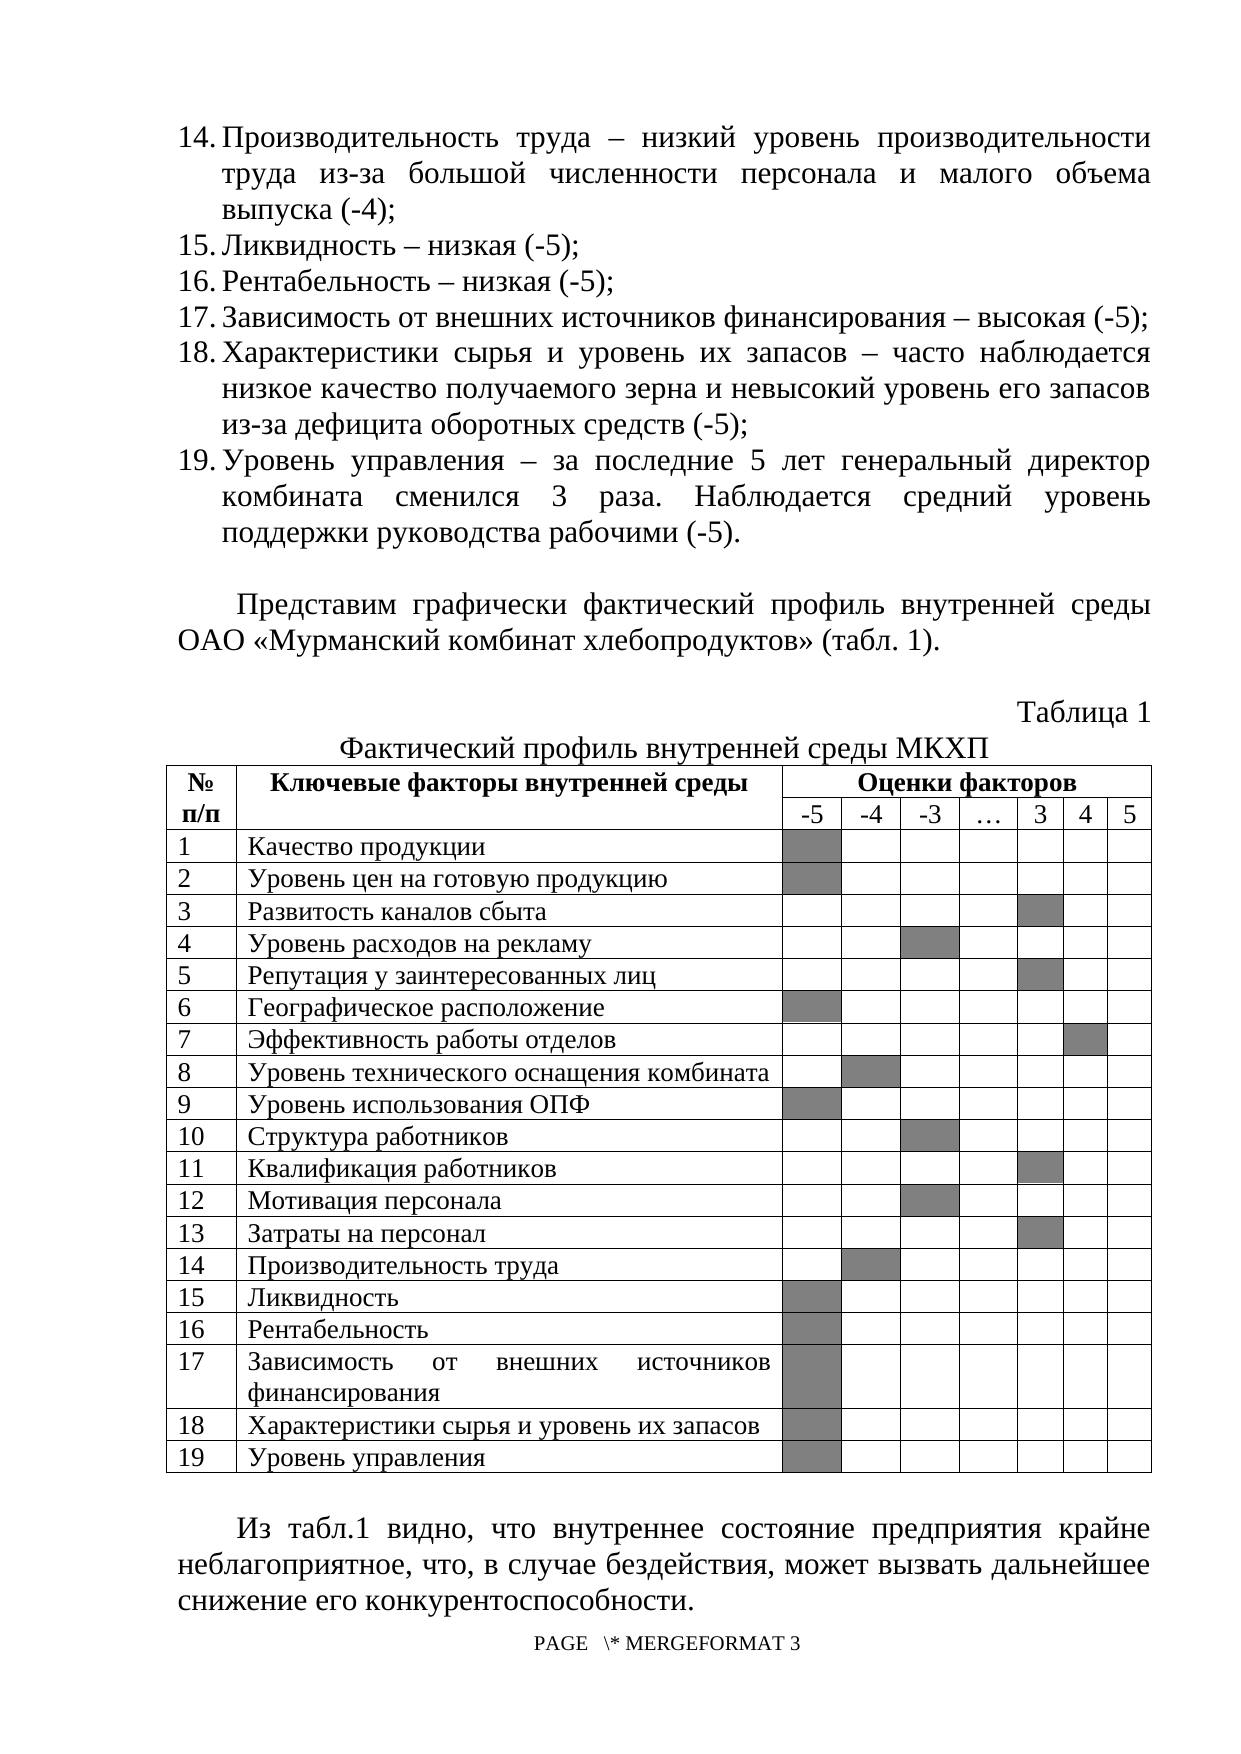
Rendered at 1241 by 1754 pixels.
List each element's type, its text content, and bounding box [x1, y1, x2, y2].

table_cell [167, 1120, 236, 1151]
table_cell [1108, 895, 1151, 926]
table_cell [842, 959, 900, 990]
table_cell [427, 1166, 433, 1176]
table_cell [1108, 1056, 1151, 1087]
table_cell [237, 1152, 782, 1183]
table_cell [960, 959, 1017, 990]
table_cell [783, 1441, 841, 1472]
table_cell [1018, 863, 1063, 894]
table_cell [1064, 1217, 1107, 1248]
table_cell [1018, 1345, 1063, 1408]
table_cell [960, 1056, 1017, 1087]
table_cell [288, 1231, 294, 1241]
table_cell 5 [167, 959, 236, 990]
table_cell 6 [167, 991, 236, 1022]
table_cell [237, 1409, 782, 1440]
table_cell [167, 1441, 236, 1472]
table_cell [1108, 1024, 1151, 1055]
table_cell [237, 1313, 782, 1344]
table_cell Репутация у заинтересованных лиц [237, 959, 782, 990]
table_cell [783, 959, 841, 990]
table_cell [960, 863, 1017, 894]
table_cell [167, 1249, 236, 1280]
table_cell [960, 991, 1017, 1022]
table_cell [901, 863, 959, 894]
table_cell -5 [783, 798, 841, 829]
table_cell Качество продукции [237, 830, 782, 862]
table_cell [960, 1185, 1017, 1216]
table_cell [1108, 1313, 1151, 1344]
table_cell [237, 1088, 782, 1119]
table_cell 2 [167, 863, 236, 894]
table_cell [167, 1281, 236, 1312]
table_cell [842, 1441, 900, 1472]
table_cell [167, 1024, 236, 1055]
table_cell [960, 927, 1017, 958]
table_cell 1 [167, 830, 236, 862]
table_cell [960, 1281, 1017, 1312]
table_cell [1018, 830, 1063, 862]
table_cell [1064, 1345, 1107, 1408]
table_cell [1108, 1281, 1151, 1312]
list Характеристики сырья и уровень их запасов – часто наблюдается низкое качество получаемого зерна и невысокий уровень его запасов из-за дефицита оборотных средств (-5); [177, 334, 1152, 442]
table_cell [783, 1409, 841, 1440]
table_cell [842, 927, 900, 958]
table_cell [1064, 895, 1107, 926]
table_cell [1018, 991, 1063, 1022]
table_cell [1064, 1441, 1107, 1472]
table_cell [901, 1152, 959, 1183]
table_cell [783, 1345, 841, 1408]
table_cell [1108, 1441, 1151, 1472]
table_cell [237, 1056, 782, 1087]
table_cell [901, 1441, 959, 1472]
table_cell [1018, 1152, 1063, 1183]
table_header Оценки факторов [783, 766, 1151, 797]
table_cell [901, 895, 959, 926]
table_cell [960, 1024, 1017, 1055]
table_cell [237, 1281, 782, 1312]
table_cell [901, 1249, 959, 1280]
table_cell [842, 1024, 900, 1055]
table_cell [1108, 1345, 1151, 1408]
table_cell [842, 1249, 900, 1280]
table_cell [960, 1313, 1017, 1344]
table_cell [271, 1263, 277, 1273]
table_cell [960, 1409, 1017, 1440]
table_cell [842, 895, 900, 926]
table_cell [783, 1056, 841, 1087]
list Рентабельность – низкая (-5); [177, 262, 1152, 298]
table_cell [1108, 863, 1151, 894]
text Из табл.1 видно, что внутреннее состояние предприятия крайне неблагоприятное, что, в случае бездействия, может вызвать дальнейшее снижение его конкурентоспособности. [177, 1509, 1152, 1617]
table_cell 3 [1018, 798, 1063, 829]
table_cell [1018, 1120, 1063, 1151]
table_cell [1064, 863, 1107, 894]
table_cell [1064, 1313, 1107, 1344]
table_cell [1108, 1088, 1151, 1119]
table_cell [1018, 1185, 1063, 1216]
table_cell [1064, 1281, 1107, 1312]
list Ликвидность – низкая (-5); [177, 226, 1152, 262]
table_header Ключевые факторы внутренней среды [237, 766, 782, 829]
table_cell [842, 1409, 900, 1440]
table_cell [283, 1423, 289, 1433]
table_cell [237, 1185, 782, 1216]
table_cell [1018, 959, 1063, 990]
list Зависимость от внешних источников финансирования – высокая (-5); [177, 298, 1152, 334]
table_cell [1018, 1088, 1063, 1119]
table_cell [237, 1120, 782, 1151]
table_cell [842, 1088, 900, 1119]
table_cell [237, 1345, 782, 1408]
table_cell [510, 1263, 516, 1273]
table_cell [1064, 927, 1107, 958]
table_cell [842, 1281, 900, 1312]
table_cell [783, 895, 841, 926]
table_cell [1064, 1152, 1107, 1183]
table_cell [842, 991, 900, 1022]
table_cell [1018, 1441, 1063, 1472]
table_cell [1108, 959, 1151, 990]
table_cell [783, 927, 841, 958]
table_cell [1108, 927, 1151, 958]
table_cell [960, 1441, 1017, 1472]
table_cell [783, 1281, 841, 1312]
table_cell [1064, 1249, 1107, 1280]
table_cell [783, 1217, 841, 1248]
table_cell [901, 830, 959, 862]
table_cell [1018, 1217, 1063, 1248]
table_cell [842, 830, 900, 862]
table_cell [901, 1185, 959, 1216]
table_cell [901, 991, 959, 1022]
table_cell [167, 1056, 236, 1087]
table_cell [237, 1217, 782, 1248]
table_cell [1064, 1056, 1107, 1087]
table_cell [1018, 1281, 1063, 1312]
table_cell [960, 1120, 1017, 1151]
table_cell [960, 895, 1017, 926]
table_cell 3 [167, 895, 236, 926]
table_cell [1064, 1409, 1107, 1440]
table_cell [1018, 895, 1063, 926]
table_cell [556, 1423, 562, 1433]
table_cell Развитость каналов сбыта [237, 895, 782, 926]
text Фактический профиль внутренней среды МКХП [177, 729, 1152, 765]
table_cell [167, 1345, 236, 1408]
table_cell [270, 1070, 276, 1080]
list Производительность труда – низкий уровень производительности труда из-за большой численности персонала и малого объема выпуска (-4); [177, 118, 1152, 226]
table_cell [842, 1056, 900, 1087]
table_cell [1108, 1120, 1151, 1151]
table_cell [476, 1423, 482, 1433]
table_cell [783, 991, 841, 1022]
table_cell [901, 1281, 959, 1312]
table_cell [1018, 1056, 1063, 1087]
table_cell [901, 959, 959, 990]
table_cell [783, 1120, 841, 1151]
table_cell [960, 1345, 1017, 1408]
table_cell [1108, 830, 1151, 862]
table_cell [783, 863, 841, 894]
table_cell [960, 830, 1017, 862]
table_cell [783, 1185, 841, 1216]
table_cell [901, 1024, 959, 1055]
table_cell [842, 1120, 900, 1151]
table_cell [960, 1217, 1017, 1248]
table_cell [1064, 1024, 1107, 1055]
table_cell Уровень цен на готовую продукцию [237, 863, 782, 894]
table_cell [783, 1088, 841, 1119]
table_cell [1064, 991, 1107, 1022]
text Представим графически фактический профиль внутренней среды ОАО «Мурманский комбинат хлебопродуктов» (табл. 1). [177, 585, 1152, 657]
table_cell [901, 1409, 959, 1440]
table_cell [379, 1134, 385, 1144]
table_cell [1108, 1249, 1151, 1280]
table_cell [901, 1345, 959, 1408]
table_cell … [960, 798, 1017, 829]
table_cell 4 [167, 927, 236, 958]
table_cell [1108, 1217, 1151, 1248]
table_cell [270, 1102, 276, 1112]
table_cell Уровень расходов на рекламу [237, 927, 782, 958]
table_cell -3 [901, 798, 959, 829]
table_cell [842, 863, 900, 894]
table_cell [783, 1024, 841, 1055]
table_cell -4 [842, 798, 900, 829]
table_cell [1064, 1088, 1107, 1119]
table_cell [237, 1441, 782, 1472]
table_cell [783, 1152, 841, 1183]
table_cell [901, 927, 959, 958]
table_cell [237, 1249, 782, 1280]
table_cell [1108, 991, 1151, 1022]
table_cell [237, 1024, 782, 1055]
table_cell [1064, 830, 1107, 862]
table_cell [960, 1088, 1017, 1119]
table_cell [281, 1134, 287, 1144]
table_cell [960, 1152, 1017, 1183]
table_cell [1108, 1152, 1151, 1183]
table_cell 4 [1064, 798, 1107, 829]
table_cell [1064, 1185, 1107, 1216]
list Уровень управления – за последние 5 лет генеральный директор комбината сменился 3 раза. Наблюдается средний уровень поддержки руководства рабочими (-5). [177, 442, 1152, 549]
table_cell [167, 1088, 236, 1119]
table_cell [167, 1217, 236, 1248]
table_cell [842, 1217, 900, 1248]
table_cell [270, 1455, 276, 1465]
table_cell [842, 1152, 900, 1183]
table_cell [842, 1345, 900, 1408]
table_cell [783, 830, 841, 862]
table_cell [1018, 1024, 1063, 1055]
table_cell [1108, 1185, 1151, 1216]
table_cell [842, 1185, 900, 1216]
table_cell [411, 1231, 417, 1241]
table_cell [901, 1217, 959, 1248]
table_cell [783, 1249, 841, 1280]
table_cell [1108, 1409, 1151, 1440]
table_cell 5 [1108, 798, 1151, 829]
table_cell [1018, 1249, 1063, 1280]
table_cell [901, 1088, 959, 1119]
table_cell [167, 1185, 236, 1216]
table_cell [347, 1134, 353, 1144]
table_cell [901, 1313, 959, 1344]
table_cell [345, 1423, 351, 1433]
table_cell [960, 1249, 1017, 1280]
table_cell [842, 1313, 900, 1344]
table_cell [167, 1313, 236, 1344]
table_cell [1018, 927, 1063, 958]
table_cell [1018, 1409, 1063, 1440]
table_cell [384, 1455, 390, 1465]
text Таблица 1 [177, 693, 1152, 729]
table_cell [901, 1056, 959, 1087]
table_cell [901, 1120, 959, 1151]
table_cell Географическое расположение [237, 991, 782, 1022]
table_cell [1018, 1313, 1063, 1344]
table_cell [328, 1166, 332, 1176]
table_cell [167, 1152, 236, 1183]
table_header № п/п [167, 766, 236, 829]
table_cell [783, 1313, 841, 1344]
table_cell [1064, 959, 1107, 990]
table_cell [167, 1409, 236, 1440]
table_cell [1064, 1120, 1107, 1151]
